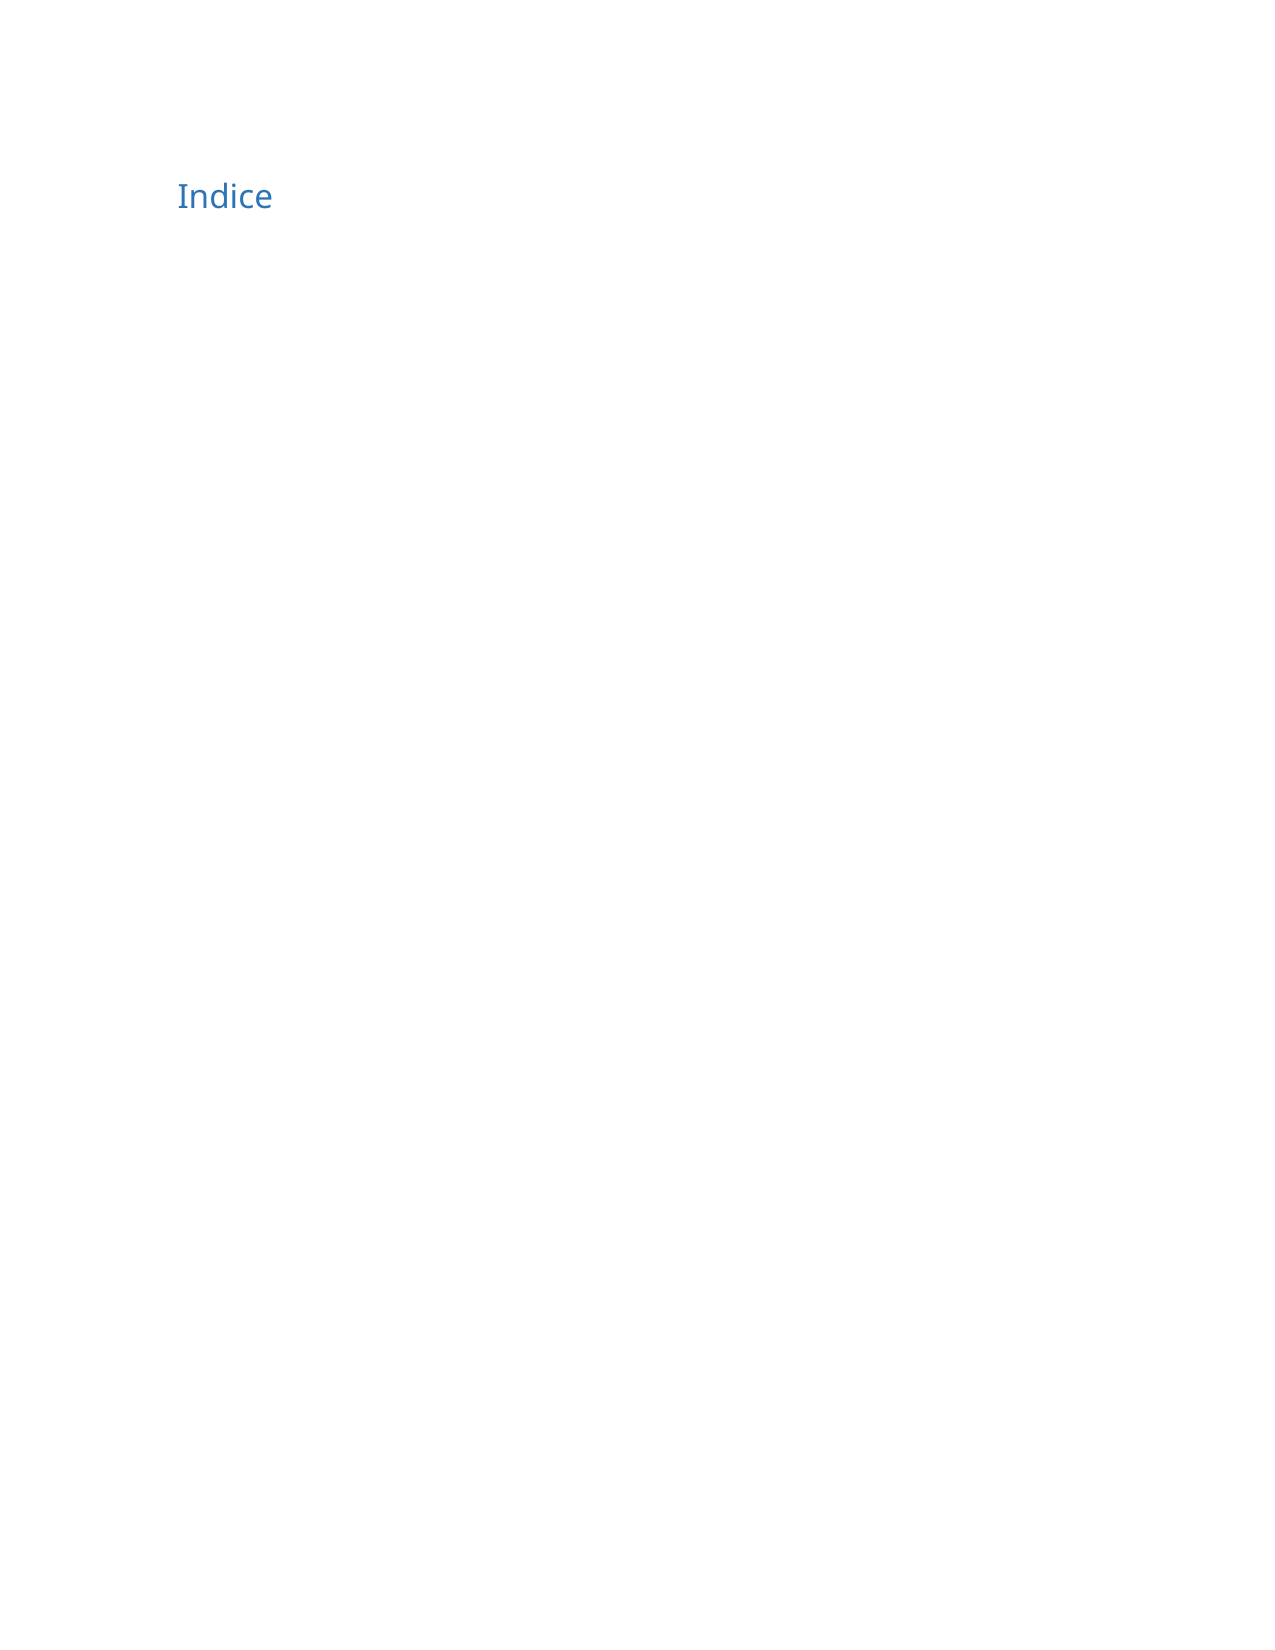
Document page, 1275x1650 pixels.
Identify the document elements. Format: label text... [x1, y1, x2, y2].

subtitle Indice [177, 173, 1098, 218]
